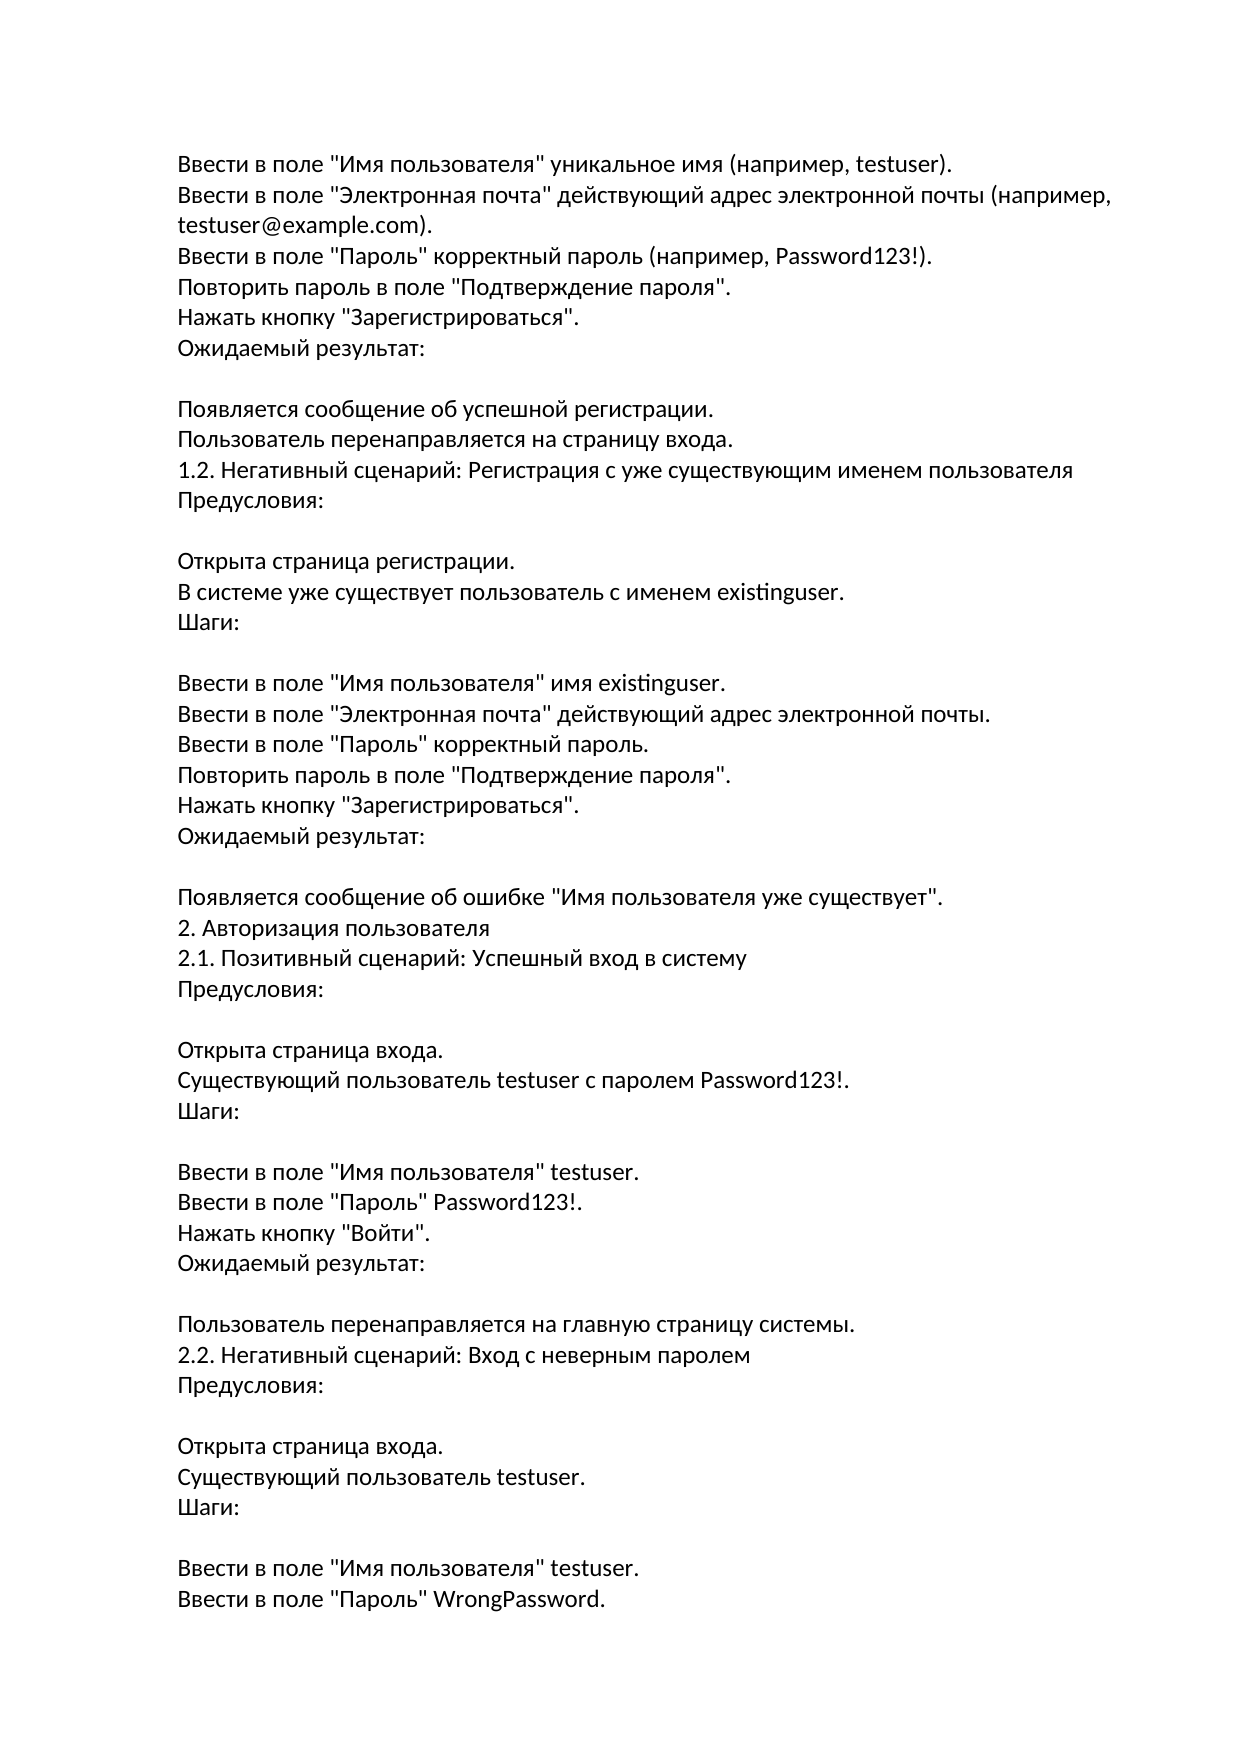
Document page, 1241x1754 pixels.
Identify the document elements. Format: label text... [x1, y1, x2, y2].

text Нажать кнопку "Зарегистрироваться". [177, 789, 1152, 820]
text Ввести в поле "Пароль" корректный пароль (например, Password123!). [177, 240, 1152, 271]
text Нажать кнопку "Войти". [177, 1217, 1152, 1247]
text Ввести в поле "Имя пользователя" имя existinguser. [177, 667, 1152, 698]
text Открыта страница регистрации. [177, 545, 1152, 576]
text Ввести в поле "Пароль" WrongPassword. [177, 1583, 1152, 1614]
text Существующий пользователь testuser. [177, 1461, 1152, 1492]
text Повторить пароль в поле "Подтверждение пароля". [177, 759, 1152, 789]
text Ввести в поле "Электронная почта" действующий адрес электронной почты (например, testuser@example.com). [177, 179, 1152, 240]
text 2.1. Позитивный сценарий: Успешный вход в систему [177, 942, 1152, 973]
text Предусловия: [177, 973, 1152, 1003]
text Предусловия: [177, 1369, 1152, 1400]
text Ввести в поле "Пароль" корректный пароль. [177, 728, 1152, 759]
text Существующий пользователь testuser с паролем Password123!. [177, 1064, 1152, 1095]
text Предусловия: [177, 484, 1152, 515]
text 1.2. Негативный сценарий: Регистрация с уже существующим именем пользователя [177, 454, 1152, 484]
text Ввести в поле "Пароль" Password123!. [177, 1186, 1152, 1217]
text Ввести в поле "Электронная почта" действующий адрес электронной почты. [177, 698, 1152, 728]
text Пользователь перенаправляется на главную страницу системы. [177, 1308, 1152, 1339]
text Появляется сообщение об ошибке "Имя пользователя уже существует". [177, 881, 1152, 912]
text Открыта страница входа. [177, 1431, 1152, 1461]
text Открыта страница входа. [177, 1034, 1152, 1064]
text Ожидаемый результат: [177, 1247, 1152, 1278]
text Повторить пароль в поле "Подтверждение пароля". [177, 271, 1152, 301]
text Шаги: [177, 606, 1152, 637]
text Шаги: [177, 1492, 1152, 1522]
text Появляется сообщение об успешной регистрации. [177, 393, 1152, 423]
text 2. Авторизация пользователя [177, 912, 1152, 942]
text Пользователь перенаправляется на страницу входа. [177, 423, 1152, 454]
text Нажать кнопку "Зарегистрироваться". [177, 301, 1152, 332]
text Шаги: [177, 1095, 1152, 1125]
text 2.2. Негативный сценарий: Вход с неверным паролем [177, 1339, 1152, 1369]
text Ввести в поле "Имя пользователя" уникальное имя (например, testuser). [177, 149, 1152, 179]
text Ожидаемый результат: [177, 332, 1152, 362]
text В системе уже существует пользователь с именем existinguser. [177, 576, 1152, 606]
text Ввести в поле "Имя пользователя" testuser. [177, 1553, 1152, 1583]
text Ввести в поле "Имя пользователя" testuser. [177, 1156, 1152, 1186]
text Ожидаемый результат: [177, 820, 1152, 851]
